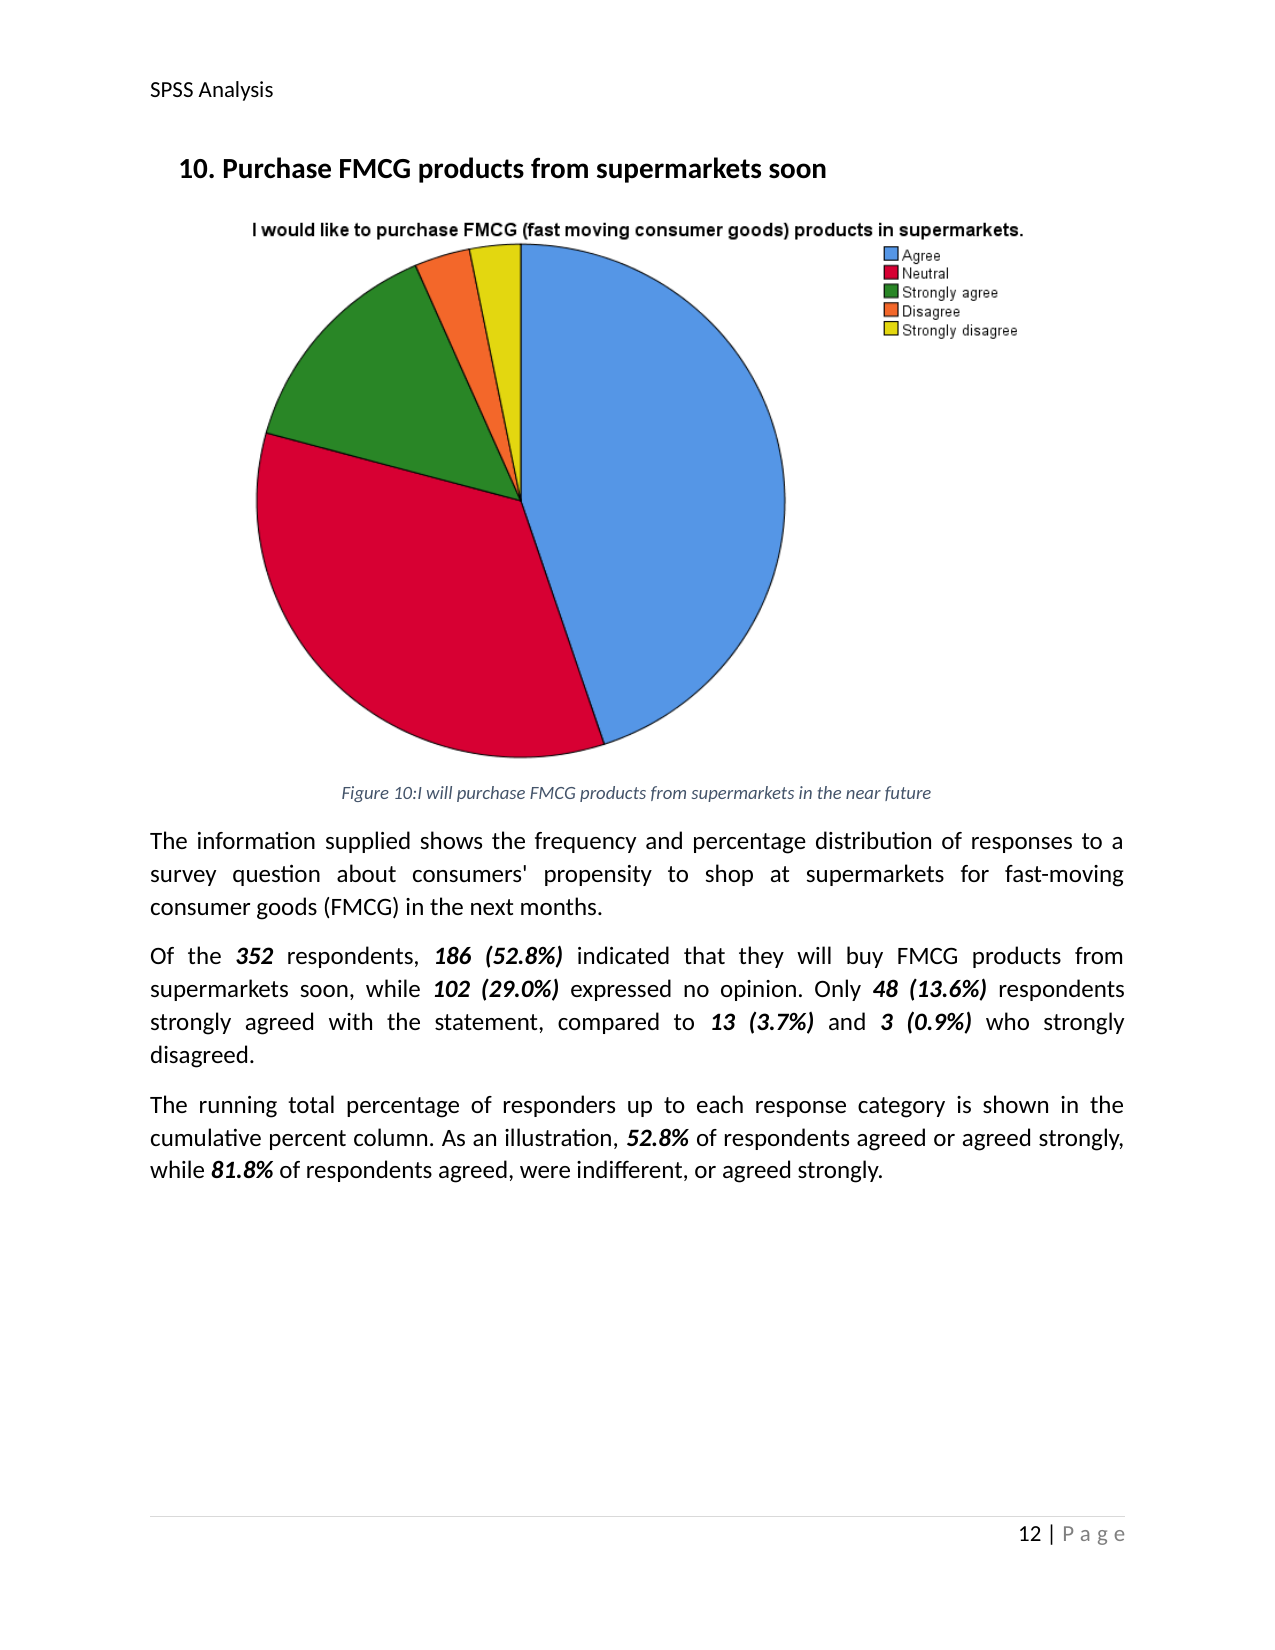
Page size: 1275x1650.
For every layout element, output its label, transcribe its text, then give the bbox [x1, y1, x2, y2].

text The running total percentage of responders up to each response category is shown in the cumulative percent column. As an illustration, 52.8% of respondents agreed or agreed strongly, while 81.8% of respondents agreed, were indifferent, or agreed strongly. [150, 1089, 1125, 1185]
text The information supplied shows the frequency and percentage distribution of responses to a survey question about consumers' propensity to shop at supermarkets for fast-moving consumer goods (FMCG) in the next months. [150, 825, 1125, 921]
text Figure 10:I will purchase FMCG products from supermarkets in the near future [150, 781, 1125, 804]
picture [150, 205, 1125, 763]
text Of the 352 respondents, 186 (52.8%) indicated that they will buy FMCG products from supermarkets soon, while 102 (29.0%) expressed no opinion. Only 48 (13.6%) respondents strongly agreed with the statement, compared to 13 (3.7%) and 3 (0.9%) who strongly disagreed. [150, 940, 1125, 1070]
list Purchase FMCG products from supermarkets soon [178, 150, 1125, 186]
